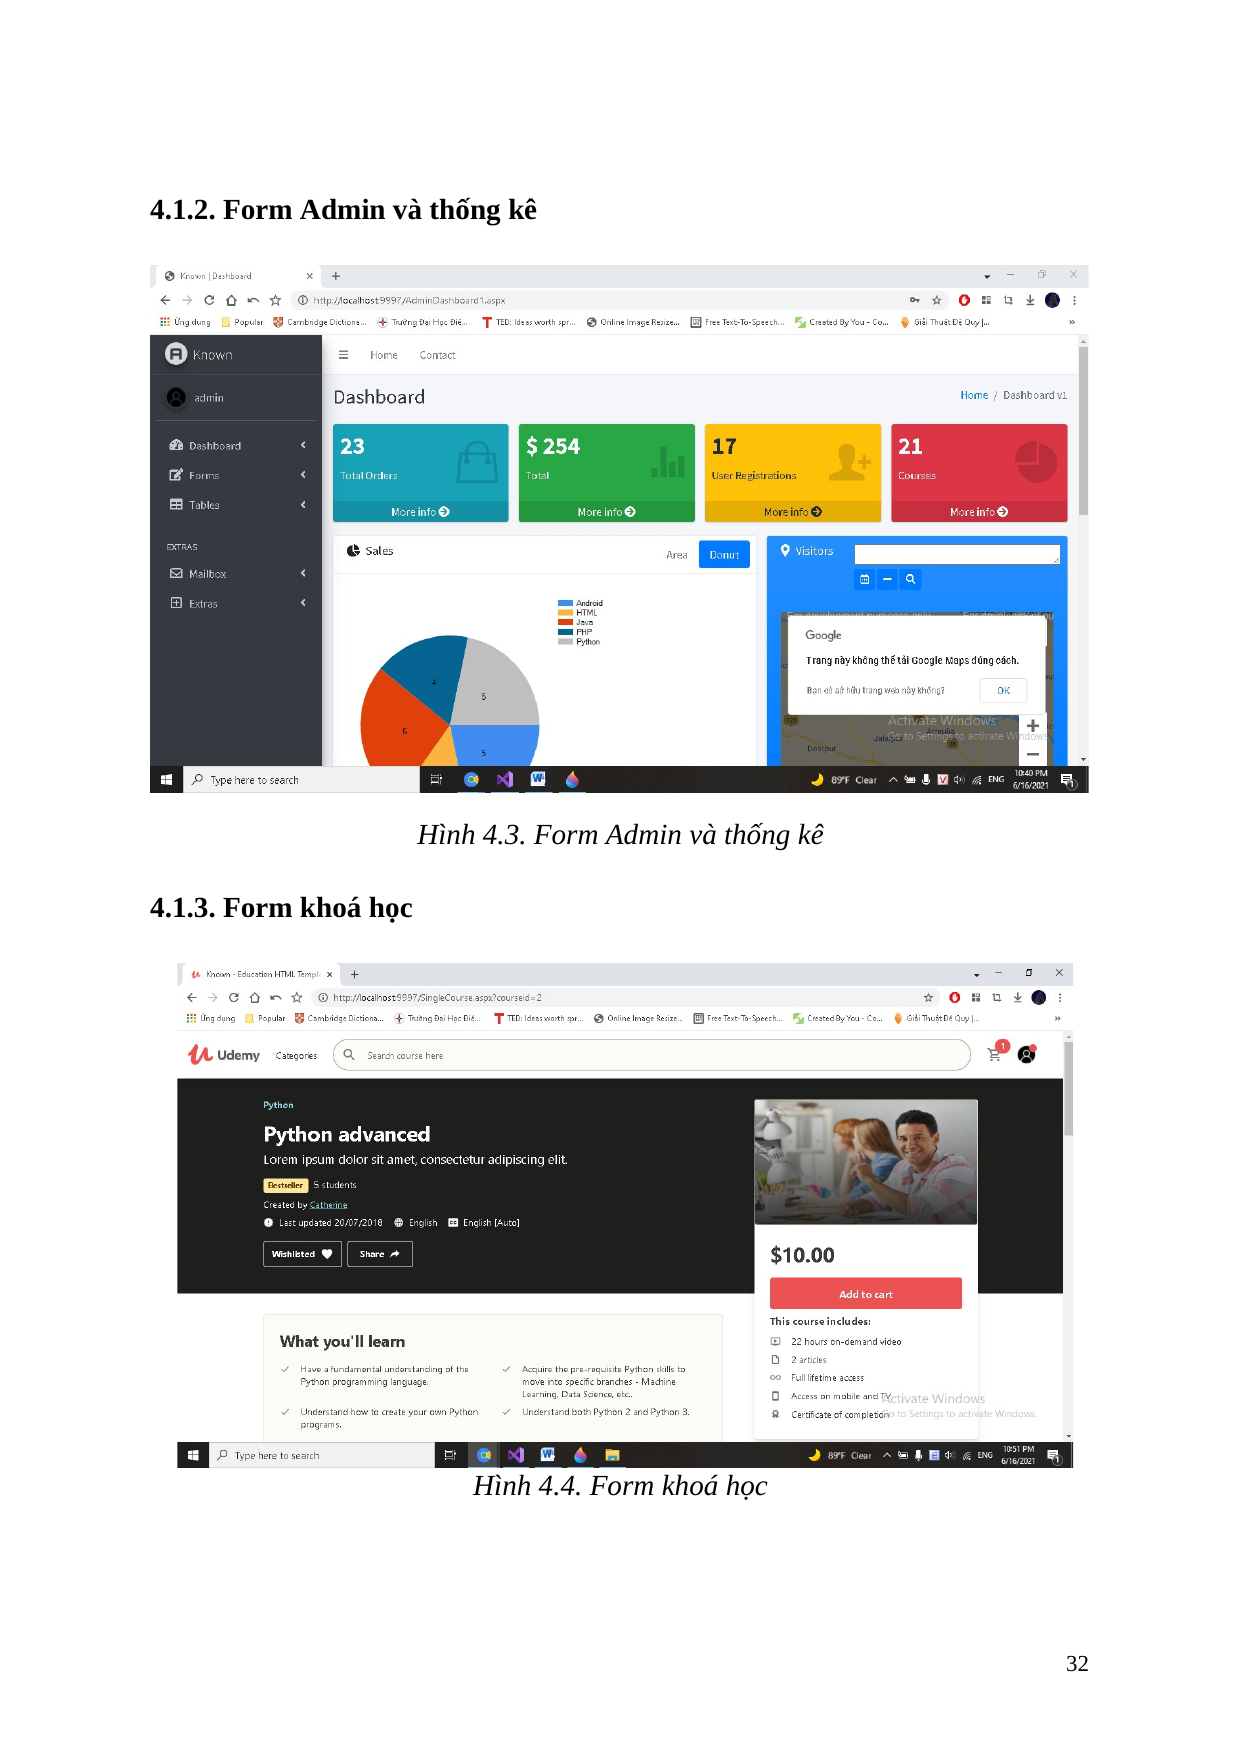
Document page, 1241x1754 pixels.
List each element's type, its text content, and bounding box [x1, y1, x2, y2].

subtitle Form Admin và thống kê [150, 192, 1153, 225]
subtitle Form khoá học [150, 890, 1153, 924]
picture [150, 265, 1089, 793]
text Hình 4.3. Form Admin và thống kê [155, 793, 1085, 851]
picture [177, 963, 1074, 1468]
